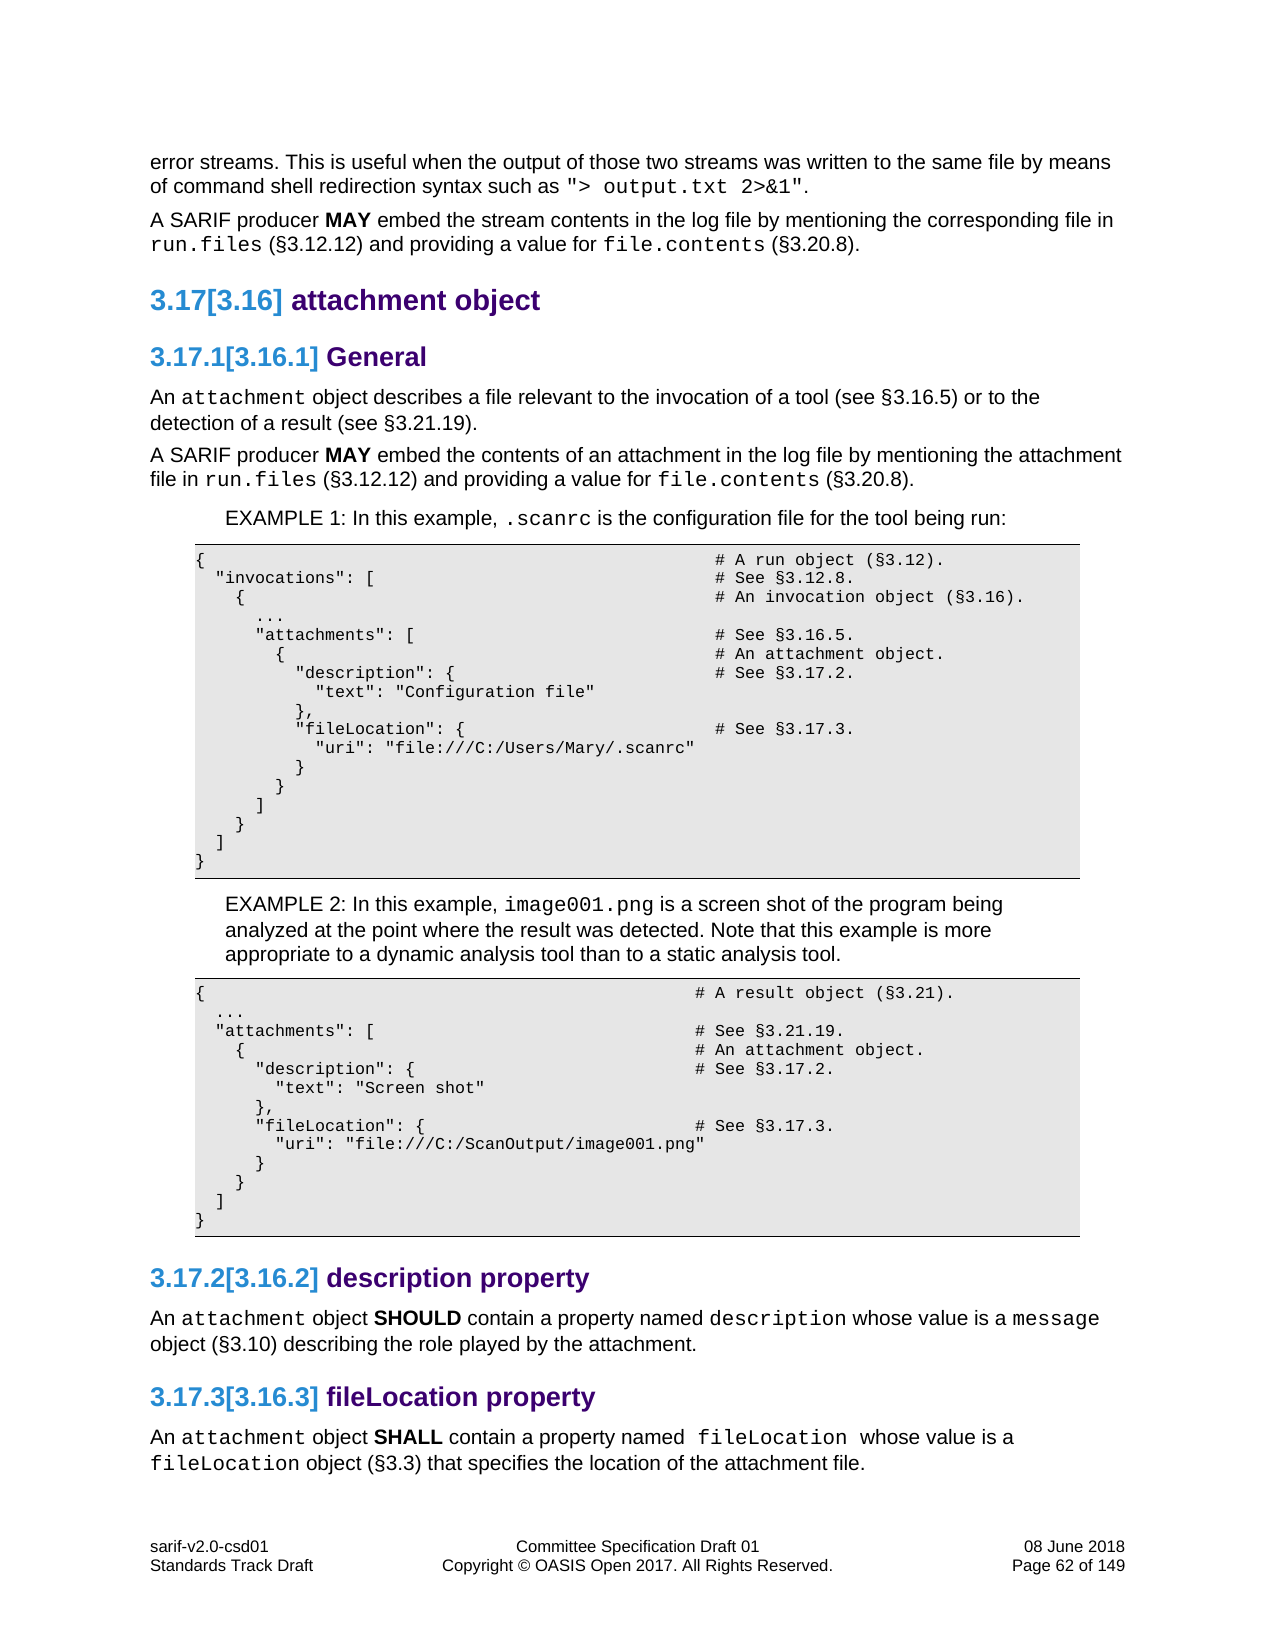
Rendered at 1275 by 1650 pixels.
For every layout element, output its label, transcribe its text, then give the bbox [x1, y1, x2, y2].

text } [195, 1204, 1080, 1236]
text ] [195, 1185, 1080, 1204]
text A SARIF producer MAY embed the stream contents in the log file by mentioning the corresponding file in run.files (§3.11.12) and providing a value for file.contents (§3.19.8). [150, 208, 1125, 258]
text An attachment object SHOULD contain a property named description whose value is a message object (§3.9) describing the role played by the attachment. [150, 1306, 1125, 1356]
text ] [195, 827, 1080, 846]
text { # A result object (§3.20). [195, 979, 1080, 997]
text "attachments": [ # See §3.20.19. [195, 1016, 1080, 1034]
text { # An attachment object. [195, 1034, 1080, 1053]
text "uri": "file:///C:/Users/Mary/.scanrc" [195, 732, 1080, 751]
text "description": { # See §3.16.2. [195, 657, 1080, 676]
text } [195, 1147, 1080, 1166]
text } [195, 846, 1080, 878]
text "description": { # See §3.16.2. [195, 1053, 1080, 1072]
text "attachments": [ # See §3.15.5. [195, 619, 1080, 638]
text An attachment object describes a file relevant to the invocation of a tool (see §3.15.5) or to the detection of a result (see §3.20.19). [150, 385, 1125, 435]
text }, [195, 695, 1080, 714]
text } [195, 1166, 1080, 1185]
text ... [195, 997, 1080, 1016]
text "invocations": [ # See §3.11.8. [195, 563, 1080, 582]
text } [195, 808, 1080, 827]
text EXAMPLE 2: In this example, image001.png is a screen shot of the program being analyzed at the point where the result was detected. Note that this example is more appropriate to a dynamic analysis tool than to a static analysis tool. [225, 892, 1050, 965]
text "text": "Screen shot" [195, 1072, 1080, 1091]
text "fileLocation": { # See §3.16.3. [195, 1110, 1080, 1129]
text "fileLocation": { # See §3.16.3. [195, 714, 1080, 732]
text } [195, 751, 1080, 770]
text } [195, 770, 1080, 789]
text "uri": "file:///C:/ScanOutput/image001.png" [195, 1129, 1080, 1147]
text ] [195, 789, 1080, 808]
text { # An attachment object. [195, 638, 1080, 657]
subtitle description property [150, 1262, 1125, 1294]
text }, [195, 1091, 1080, 1110]
text ... [195, 601, 1080, 619]
text EXAMPLE 1: In this example, .scanrc is the configuration file for the tool being run: [225, 506, 1050, 531]
subtitle attachment object [150, 283, 1125, 316]
text A SARIF producer MAY embed the contents of an attachment in the log file by mentioning the attachment file in run.files (§3.11.12) and providing a value for file.contents (§3.19.8). [150, 443, 1125, 493]
subtitle fileLocation property [150, 1381, 1125, 1412]
text { # An invocation object (§3.15). [195, 582, 1080, 601]
text "text": "Configuration file" [195, 676, 1080, 695]
subtitle General [150, 341, 1125, 373]
text { # A run object (§3.11). [195, 545, 1080, 563]
